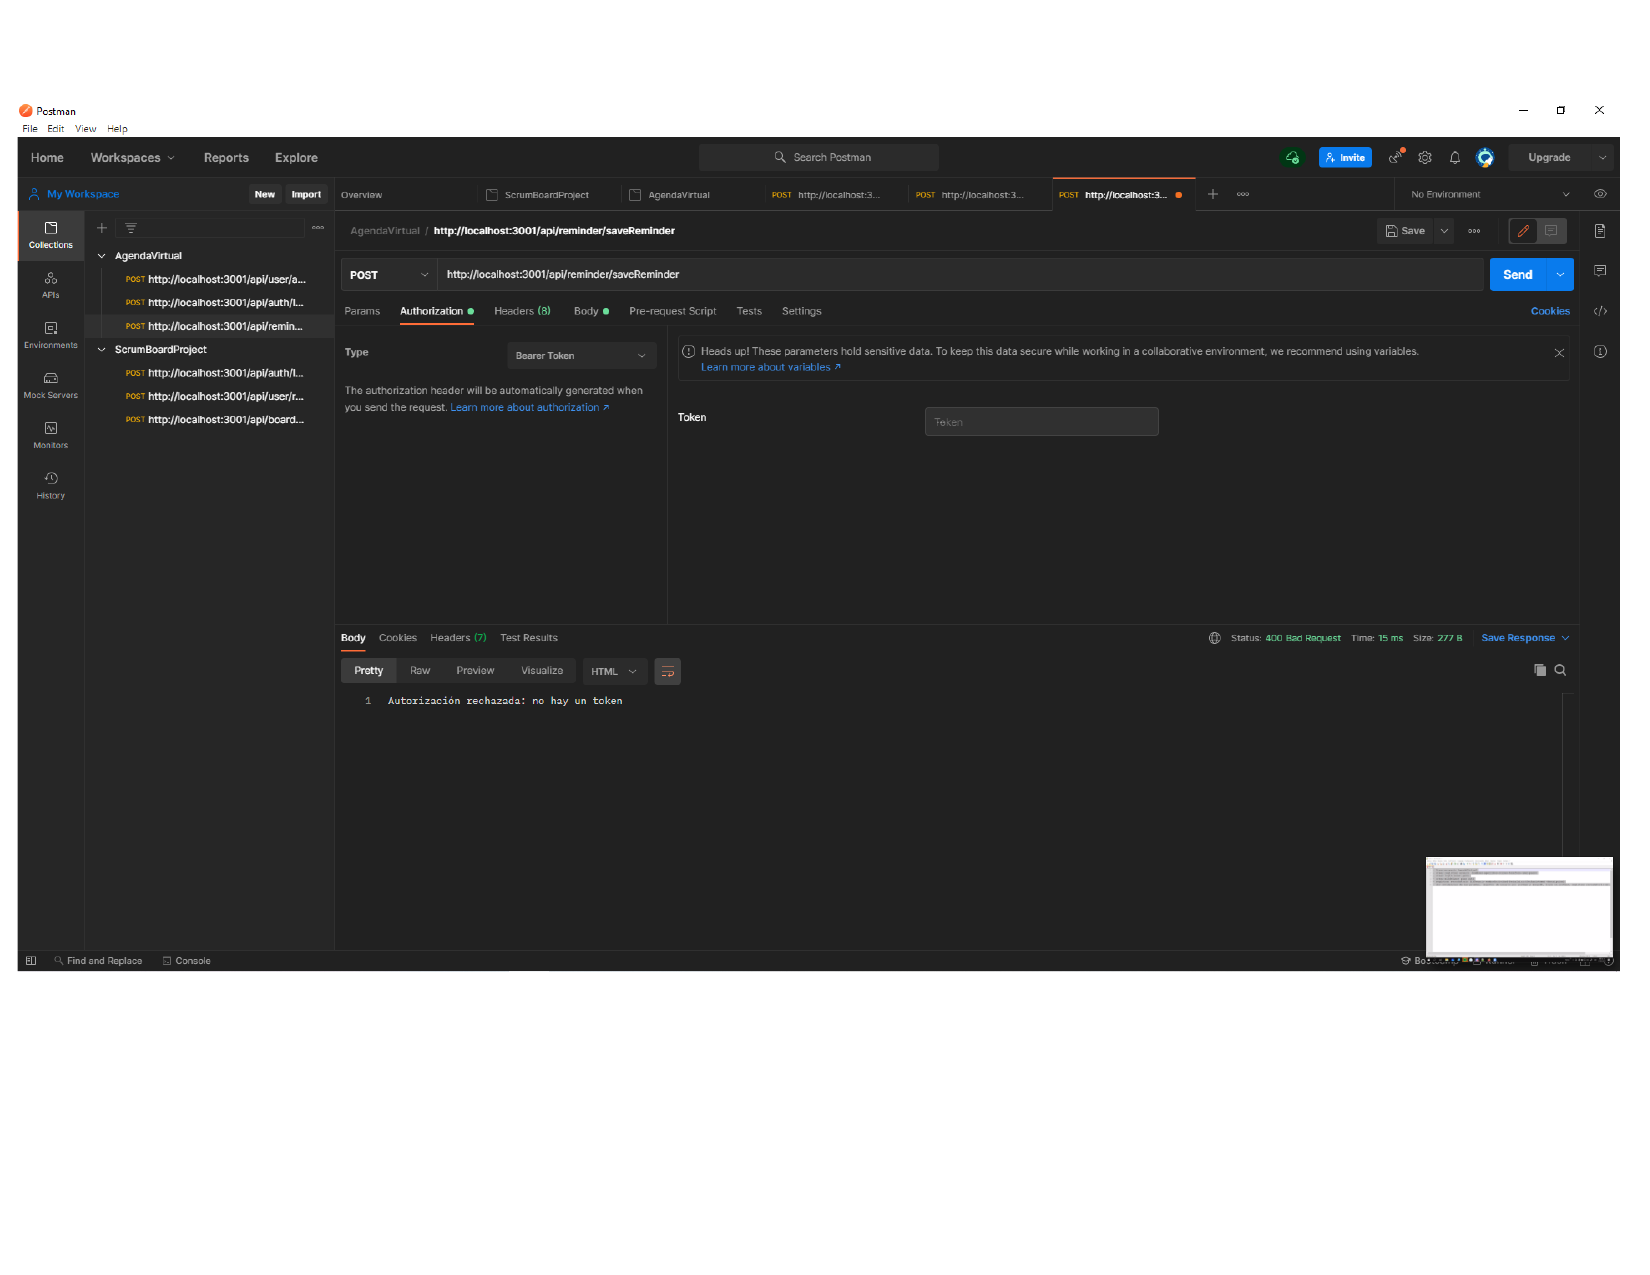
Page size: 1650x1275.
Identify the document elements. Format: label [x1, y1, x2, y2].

picture [17, 101, 1620, 972]
